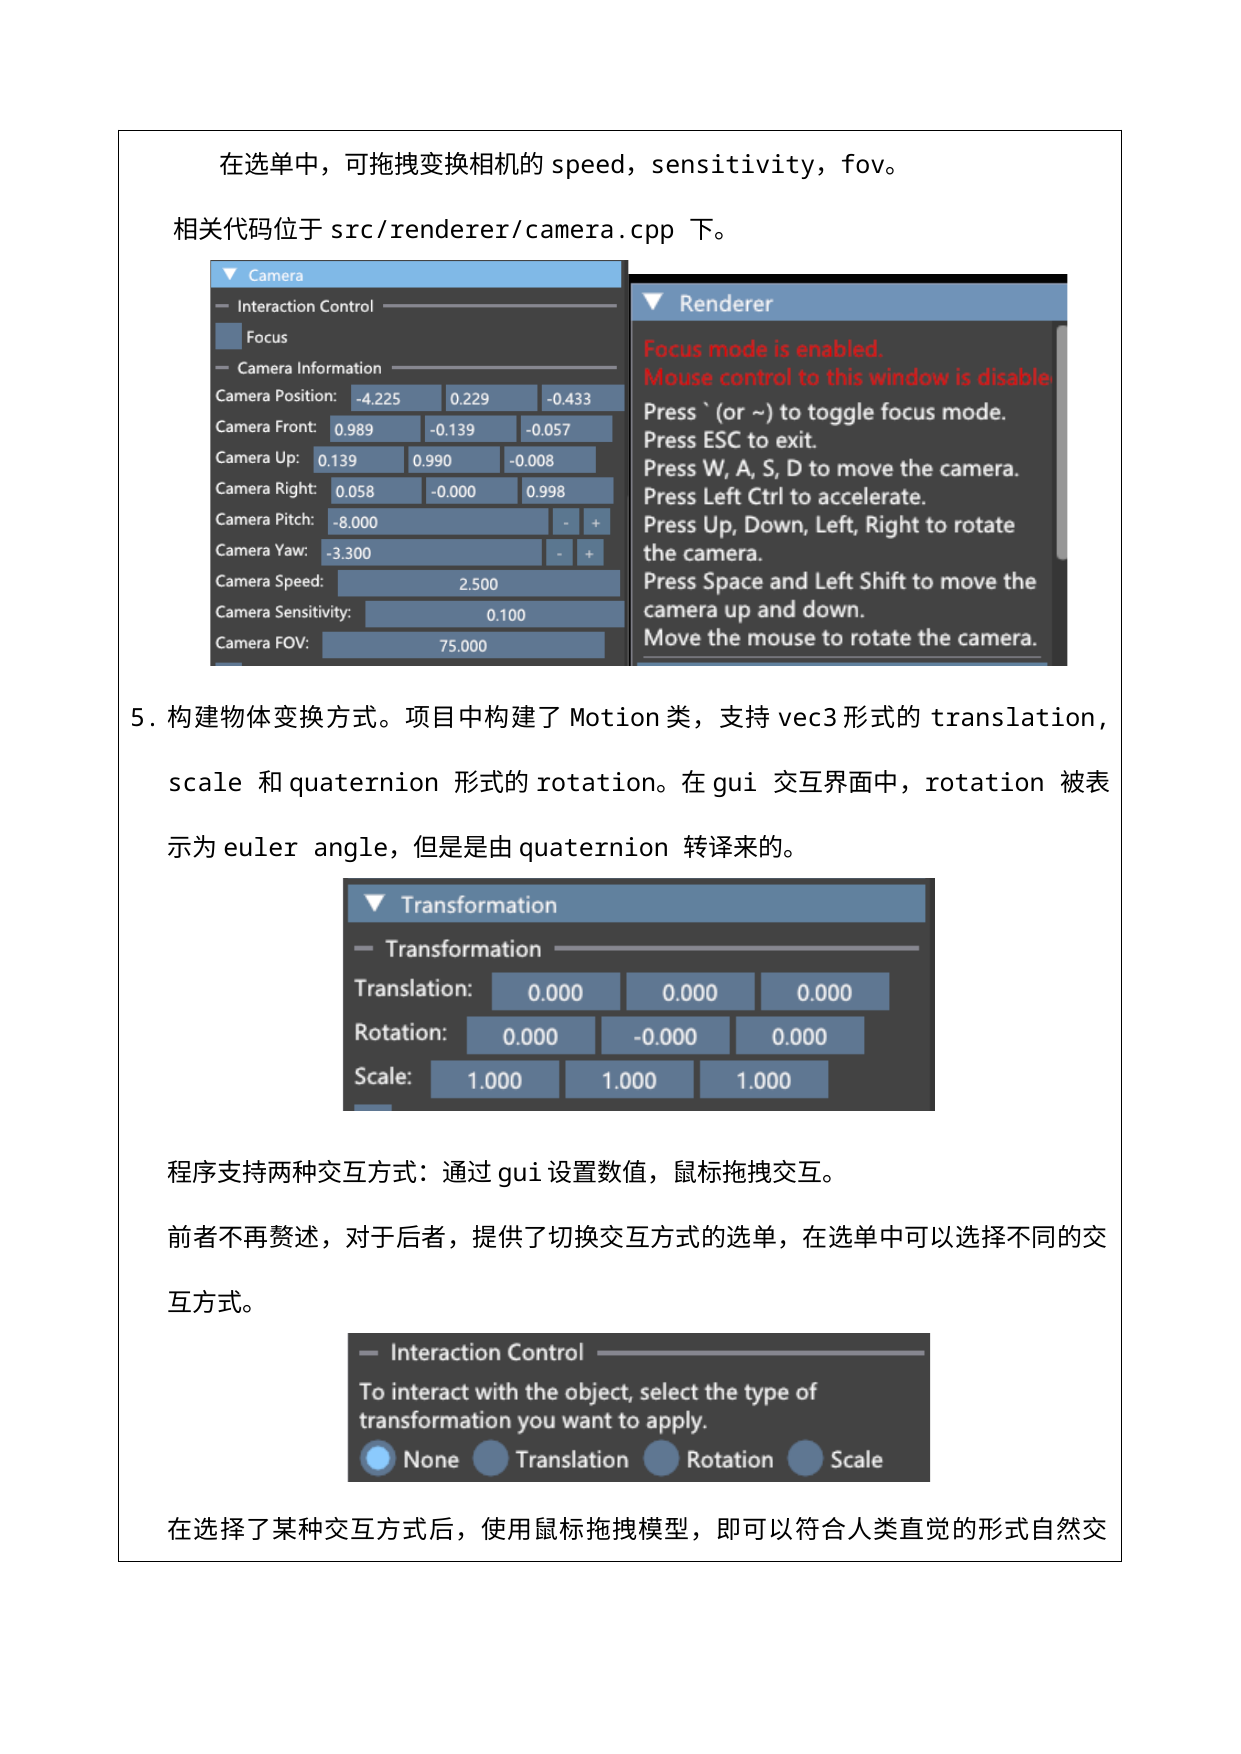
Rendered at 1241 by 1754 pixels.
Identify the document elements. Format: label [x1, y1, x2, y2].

picture [347, 1333, 931, 1482]
picture [210, 260, 1068, 666]
picture [342, 878, 935, 1111]
table_cell [119, 131, 1121, 1561]
